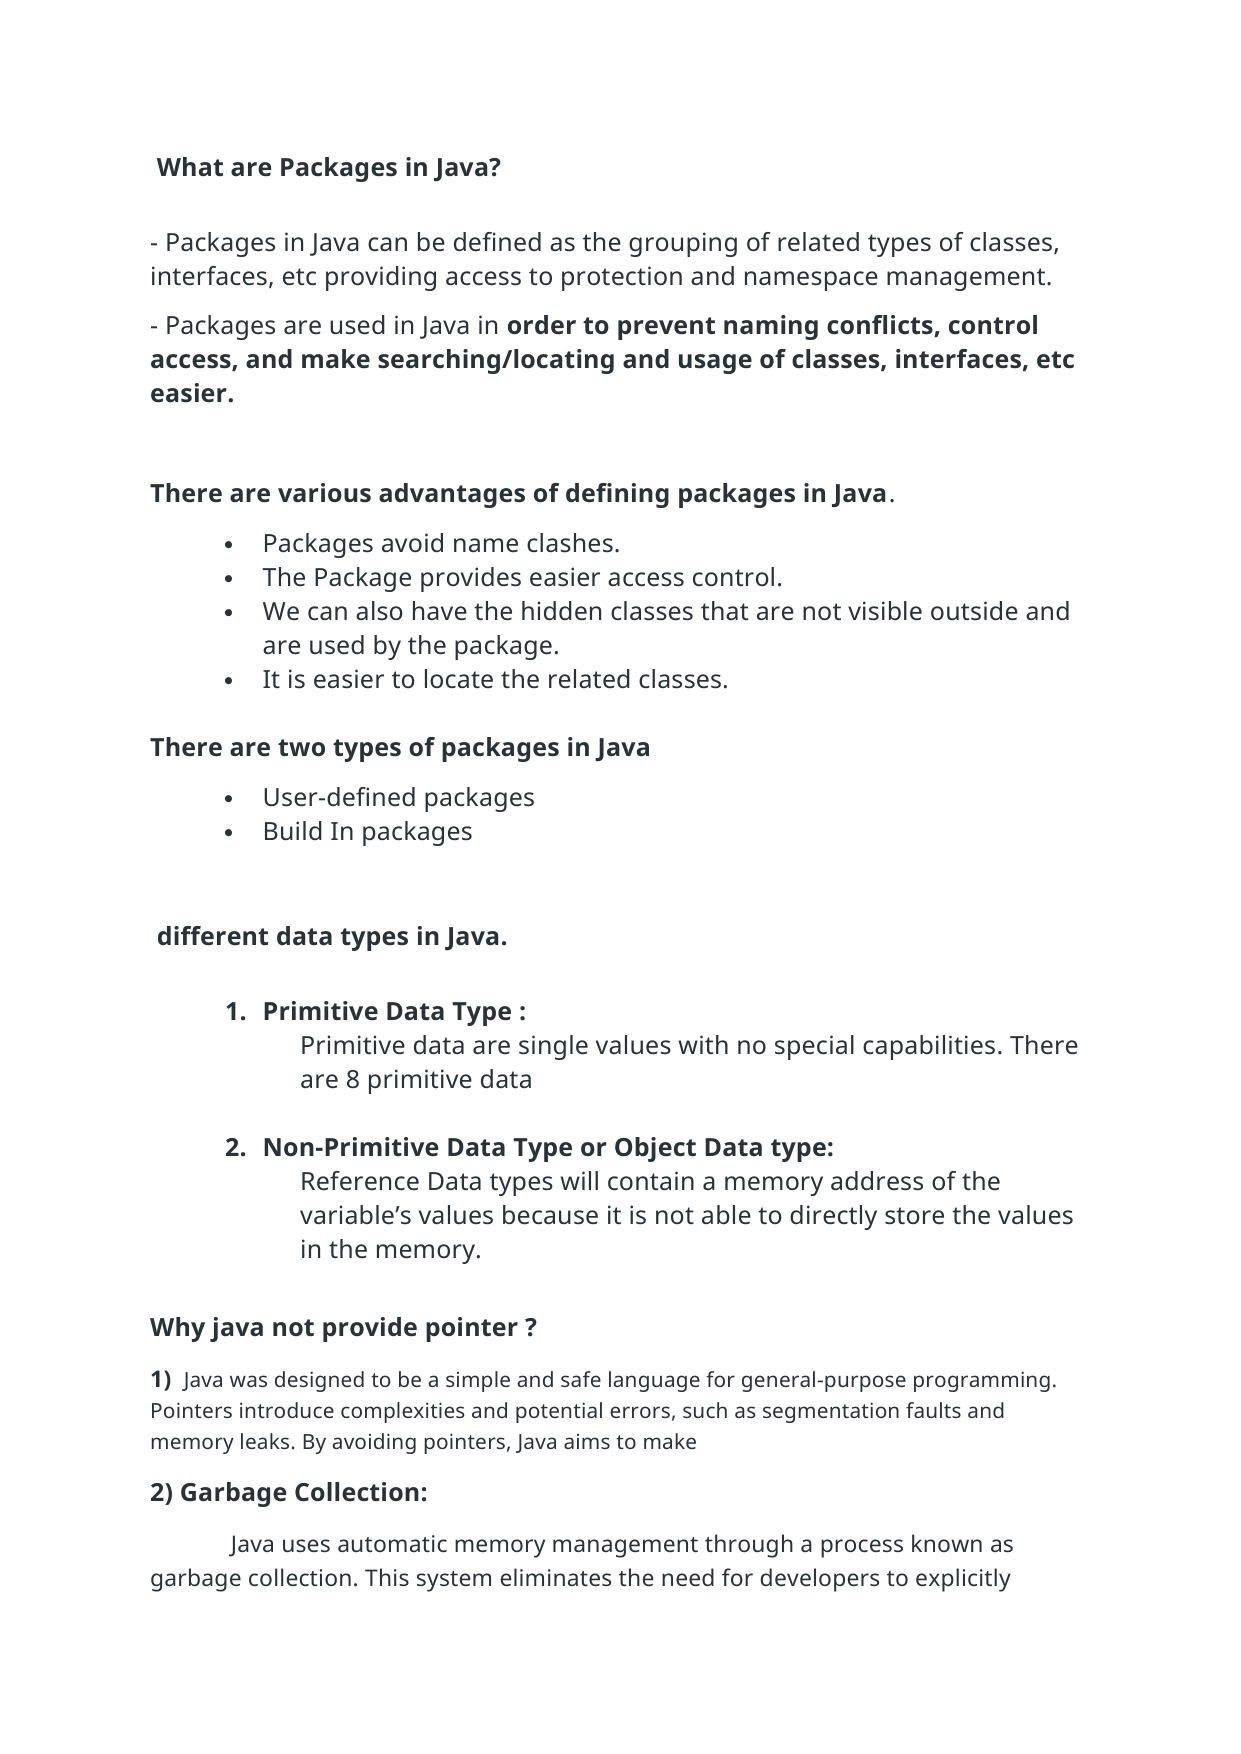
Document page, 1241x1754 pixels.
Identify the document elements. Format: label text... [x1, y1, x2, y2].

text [150, 1528, 1090, 1593]
text Why java not provide pointer ? [150, 1310, 1090, 1344]
text Primitive data are single values with no special capabilities. There are 8 primitive data [533, 1027, 1090, 1095]
list Primitive Data Type : [225, 993, 1090, 1027]
subtitle different data types in Java. [150, 919, 1090, 953]
text There are two types of packages in Java [150, 729, 1090, 764]
list Build In packages [225, 813, 1090, 847]
list The Package provides easier access control. [225, 559, 1090, 593]
text 1) Java was designed to be a simple and safe language for general-purpose programming. Pointers introduce complexities and potential errors, such as segmentation faults and memory leaks. By avoiding pointers, Java aims to make [150, 1363, 1090, 1456]
text 2) Garbage Collection: [150, 1474, 1090, 1509]
list Packages avoid name clashes. [225, 525, 1090, 559]
list We can also have the hidden classes that are not visible outside and are used by the package. [225, 593, 1090, 661]
text - Packages are used in Java in order to prevent naming conflicts, control access, and make searching/locating and usage of classes, interfaces, etc easier. [234, 308, 1090, 410]
list Non-Primitive Data Type or Object Data type: [225, 1129, 1090, 1163]
text - Packages in Java can be defined as the grouping of related types of classes, interfaces, etc providing access to protection and namespace management. [150, 224, 1090, 292]
text Reference Data types will contain a memory address of the variable’s values because it is not able to directly store the values in the memory. [300, 1163, 1090, 1266]
list User-defined packages [225, 779, 1090, 813]
text There are various advantages of defining packages in Java. [150, 476, 1090, 509]
list It is easier to locate the related classes. [225, 661, 1090, 696]
subtitle What are Packages in Java? [150, 150, 1090, 184]
